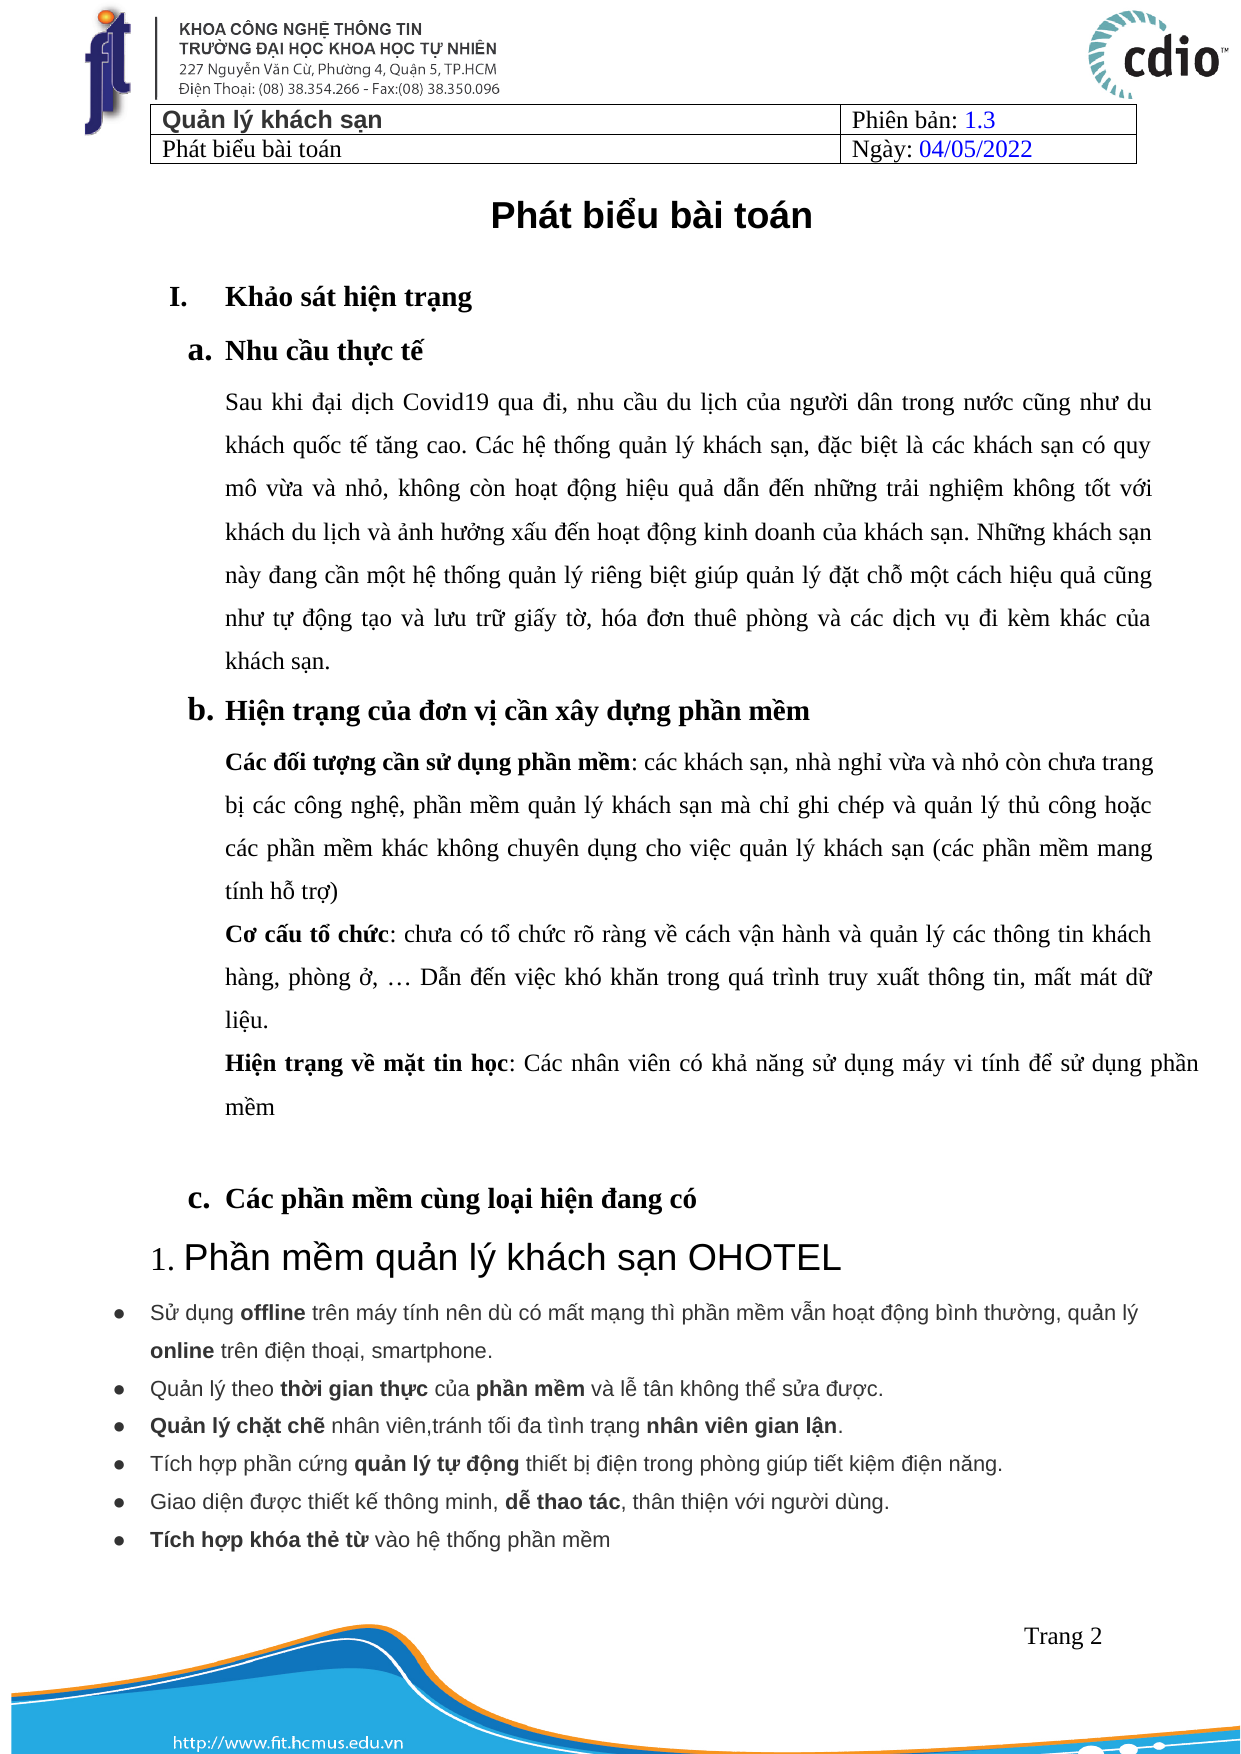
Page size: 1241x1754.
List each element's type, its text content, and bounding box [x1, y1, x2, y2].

list Tích hợp phần cứng quản lý tự động thiết bị điện trong phòng giúp tiết kiệm điện năng. [112, 1451, 1153, 1476]
list Tích hợp khóa thẻ từ vào hệ thống phần mềm [112, 1527, 1153, 1552]
picture [841, 135, 1136, 159]
list Khảo sát hiện trạng [187, 279, 1153, 313]
text 1. Phần mềm quản lý khách sạn OHOTEL [150, 1235, 1153, 1278]
picture [151, 105, 840, 134]
text Hiện trạng về mặt tin học: Các nhân viên có khả năng sử dụng máy vi tính để sử dụng phần mềm [225, 1048, 1200, 1120]
picture [841, 105, 1136, 134]
list Quản lý theo thời gian thực của phần mềm và lễ tân không thể sửa được. [112, 1376, 1153, 1401]
list Hiện trạng của đơn vị cần xây dựng phần mềm [187, 689, 1153, 727]
picture [151, 135, 840, 159]
list Giao diện được thiết kế thông minh, dễ thao tác, thân thiện với người dùng. [112, 1489, 1153, 1514]
title Phát biểu bài toán [150, 193, 1153, 236]
list Nhu cầu thực tế [187, 330, 1153, 368]
text Các đối tượng cần sử dụng phần mềm: các khách sạn, nhà nghỉ vừa và nhỏ còn chưa trang bị các công nghệ, phần mềm quản lý khách sạn mà chỉ ghi chép và quản lý thủ công hoặc các phần mềm khác không chuyên dụng cho việc quản lý khách sạn (các phần mềm mang tính hỗ trợ) [225, 747, 1153, 905]
picture [11, 1621, 1241, 1754]
list Sử dụng offline trên máy tính nên dù có mất mạng thì phần mềm vẫn hoạt động bình thường, quản lý online trên điện thoại, smartphone. [112, 1300, 1153, 1363]
picture [61, 0, 1241, 159]
text Sau khi đại dịch Covid19 qua đi, nhu cầu du lịch của người dân trong nước cũng như du khách quốc tế tăng cao. Các hệ thống quản lý khách sạn, đặc biệt là các khách sạn có quy mô vừa và nhỏ, không còn hoạt động hiệu quả dẫn đến những trải nghiệm không tốt với khách du lịch và ảnh hưởng xấu đến hoạt động kinh doanh của khách sạn. Những khách sạn này đang cần một hệ thống quản lý riêng biệt giúp quản lý đặt chỗ một cách hiệu quả cũng như tự động tạo và lưu trữ giấy tờ, hóa đơn thuê phòng và các dịch vụ đi kèm khác của khách sạn. [225, 387, 1153, 675]
text Cơ cấu tổ chức: chưa có tổ chức rõ ràng về cách vận hành và quản lý các thông tin khách hàng, phòng ở, … Dẫn đến việc khó khăn trong quá trình truy xuất thông tin, mất mát dữ liệu. [225, 919, 1153, 1034]
list Các phần mềm cùng loại hiện đang có [187, 1178, 1153, 1216]
list Quản lý chặt chẽ nhân viên,tránh tối đa tình trạng nhân viên gian lận. [112, 1413, 1153, 1439]
